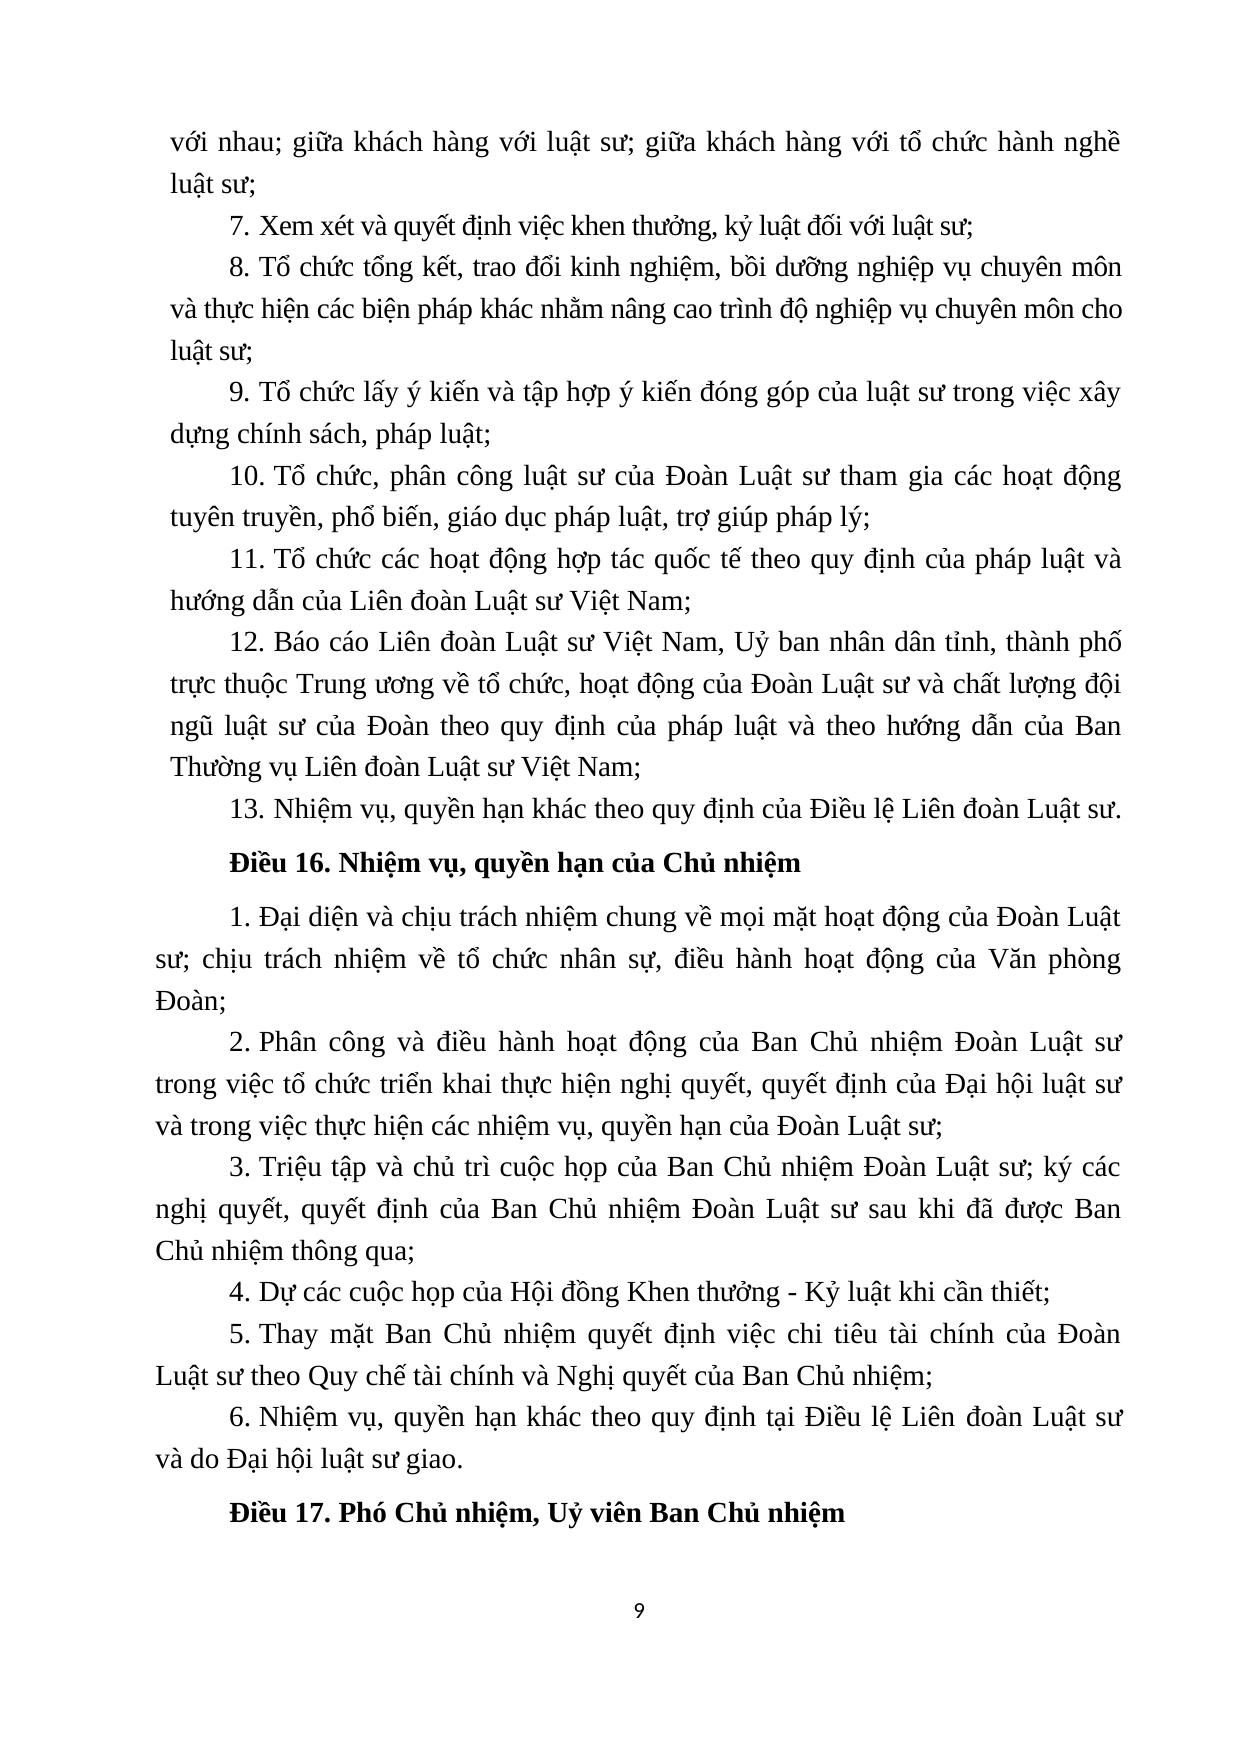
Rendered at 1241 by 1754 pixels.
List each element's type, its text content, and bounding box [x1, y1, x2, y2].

list Dự các cuộc họp của Hội đồng Khen thưởng - Kỷ luật khi cần thiết; [155, 1268, 1123, 1310]
list Báo cáo Liên đoàn Luật sư Việt Nam, Uỷ ban nhân dân tỉnh, thành phố trực thuộc Trung ương về tổ chức, hoạt động của Đoàn Luật sư và chất lượng đội ngũ luật sư của Đoàn theo quy định của pháp luật và theo hướng dẫn của Ban Thường vụ Liên đoàn Luật sư Việt Nam; [170, 618, 1123, 785]
list Thay mặt Ban Chủ nhiệm quyết định việc chi tiêu tài chính của Đoàn Luật sư theo Quy chế tài chính và Nghị quyết của Ban Chủ nhiệm; [155, 1310, 1123, 1393]
list Đại diện và chịu trách nhiệm chung về mọi mặt hoạt động của Đoàn Luật sư; chịu trách nhiệm về tổ chức nhân sự, điều hành hoạt động của Văn phòng Đoàn; [155, 893, 1123, 1018]
list Nhiệm vụ, quyền hạn khác theo quy định tại Điều lệ Liên đoàn Luật sư và do Đại hội luật sư giao. [155, 1393, 1123, 1477]
list Tổ chức các hoạt động hợp tác quốc tế theo quy định của pháp luật và hướng dẫn của Liên đoàn Luật sư Việt Nam; [170, 535, 1123, 618]
list Tổ chức tổng kết, trao đổi kinh nghiệm, bồi dưỡng nghiệp vụ chuyên môn và thực hiện các biện pháp khác nhằm nâng cao trình độ nghiệp vụ chuyên môn cho luật sư; [170, 243, 1123, 368]
text Điều 17. Phó Chủ nhiệm, Uỷ viên Ban Chủ nhiệm [178, 1489, 1122, 1531]
text Điều 16. Nhiệm vụ, quyền hạn của Chủ nhiệm [155, 839, 1122, 881]
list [170, 118, 1123, 202]
list Triệu tập và chủ trì cuộc họp của Ban Chủ nhiệm Đoàn Luật sư; ký các nghị quyết, quyết định của Ban Chủ nhiệm Đoàn Luật sư sau khi đã được Ban Chủ nhiệm thông qua; [155, 1143, 1123, 1268]
list Nhiệm vụ, quyền hạn khác theo quy định của Điều lệ Liên đoàn Luật sư. [170, 785, 1123, 827]
list Tổ chức lấy ý kiến và tập hợp ý kiến đóng góp của luật sư trong việc xây dựng chính sách, pháp luật; [170, 368, 1123, 452]
list Xem xét và quyết định việc khen thưởng, kỷ luật đối với luật sư; [170, 202, 1123, 243]
list Phân công và điều hành hoạt động của Ban Chủ nhiệm Đoàn Luật sư trong việc tổ chức triển khai thực hiện nghị quyết, quyết định của Đại hội luật sư và trong việc thực hiện các nhiệm vụ, quyền hạn của Đoàn Luật sư; [155, 1018, 1123, 1143]
list Tổ chức, phân công luật sư của Đoàn Luật sư tham gia các hoạt động tuyên truyền, phổ biến, giáo dục pháp luật, trợ giúp pháp lý; [170, 452, 1123, 535]
